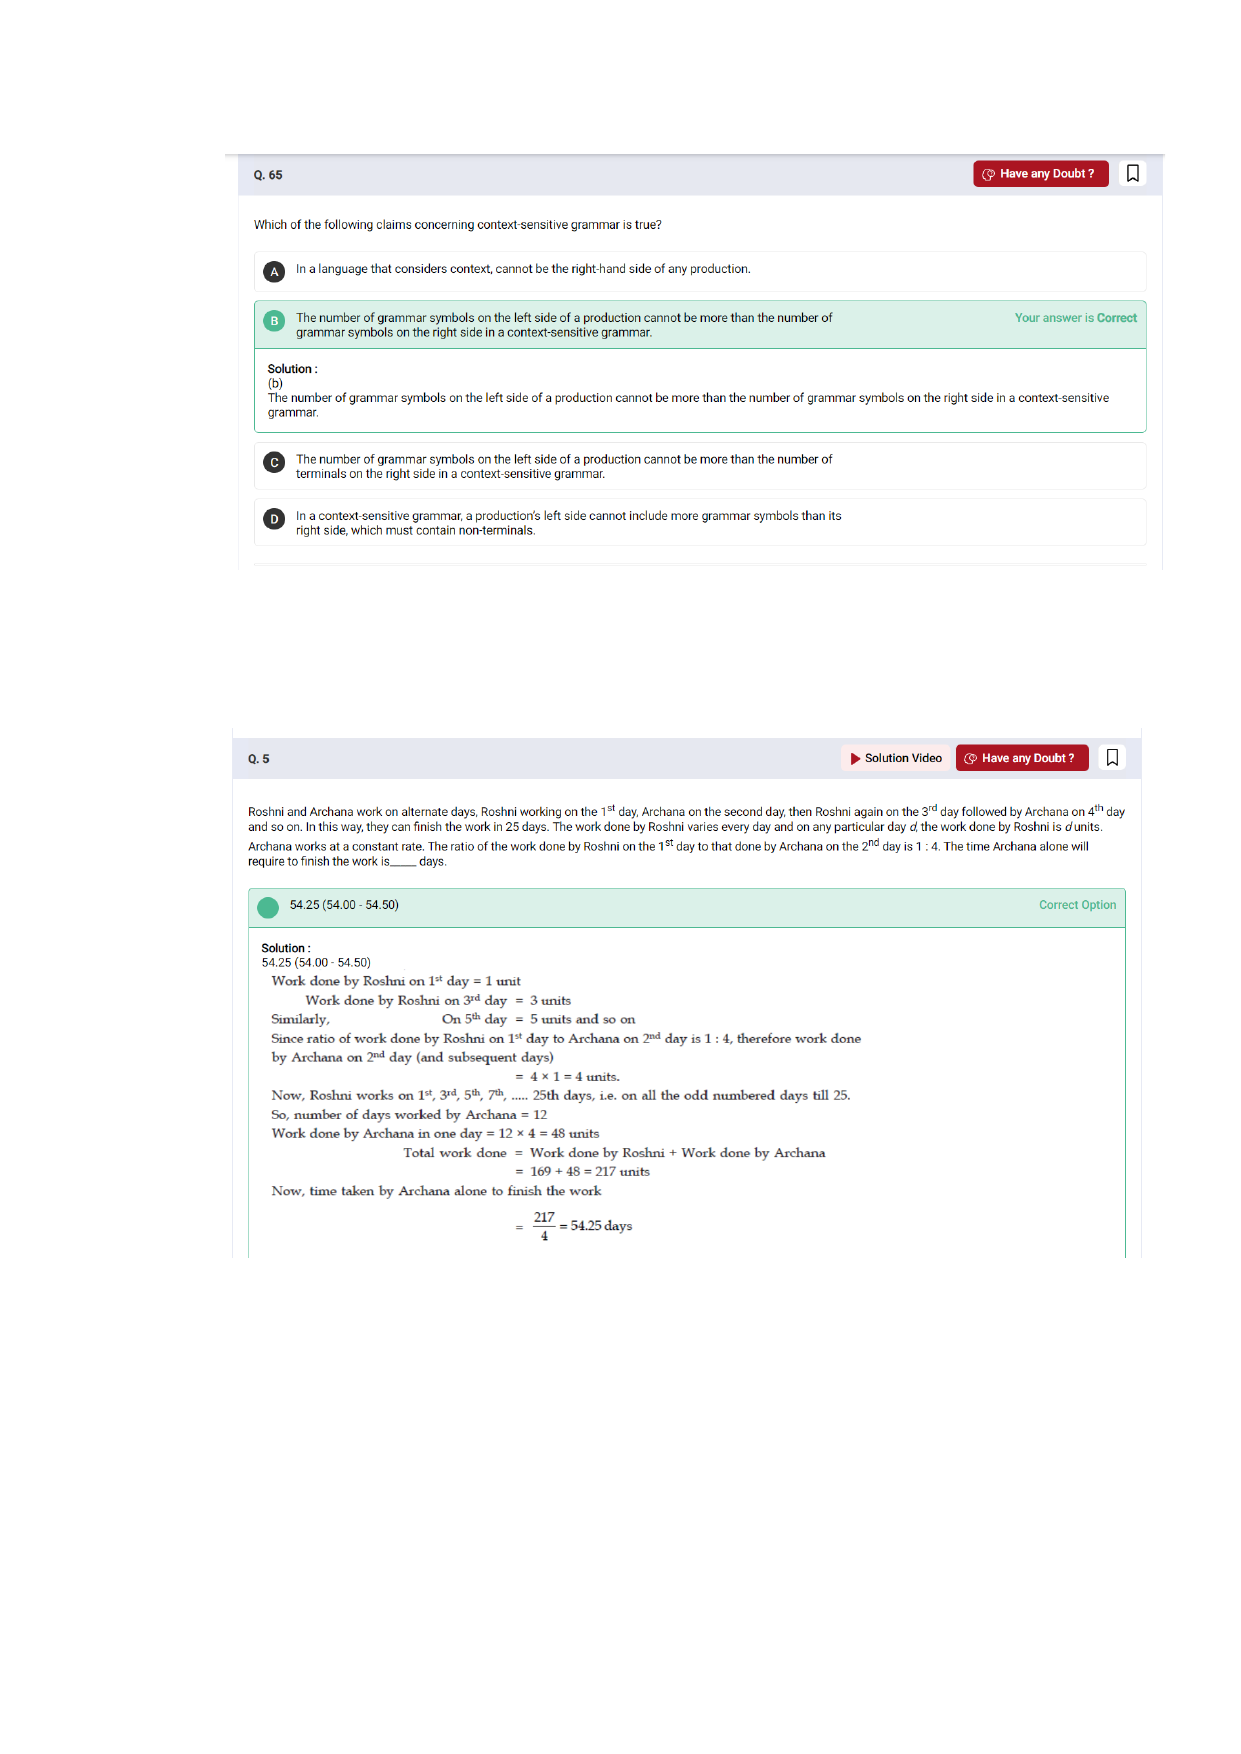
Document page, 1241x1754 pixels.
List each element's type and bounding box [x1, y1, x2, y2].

picture [225, 728, 1166, 1258]
picture [225, 150, 1166, 570]
